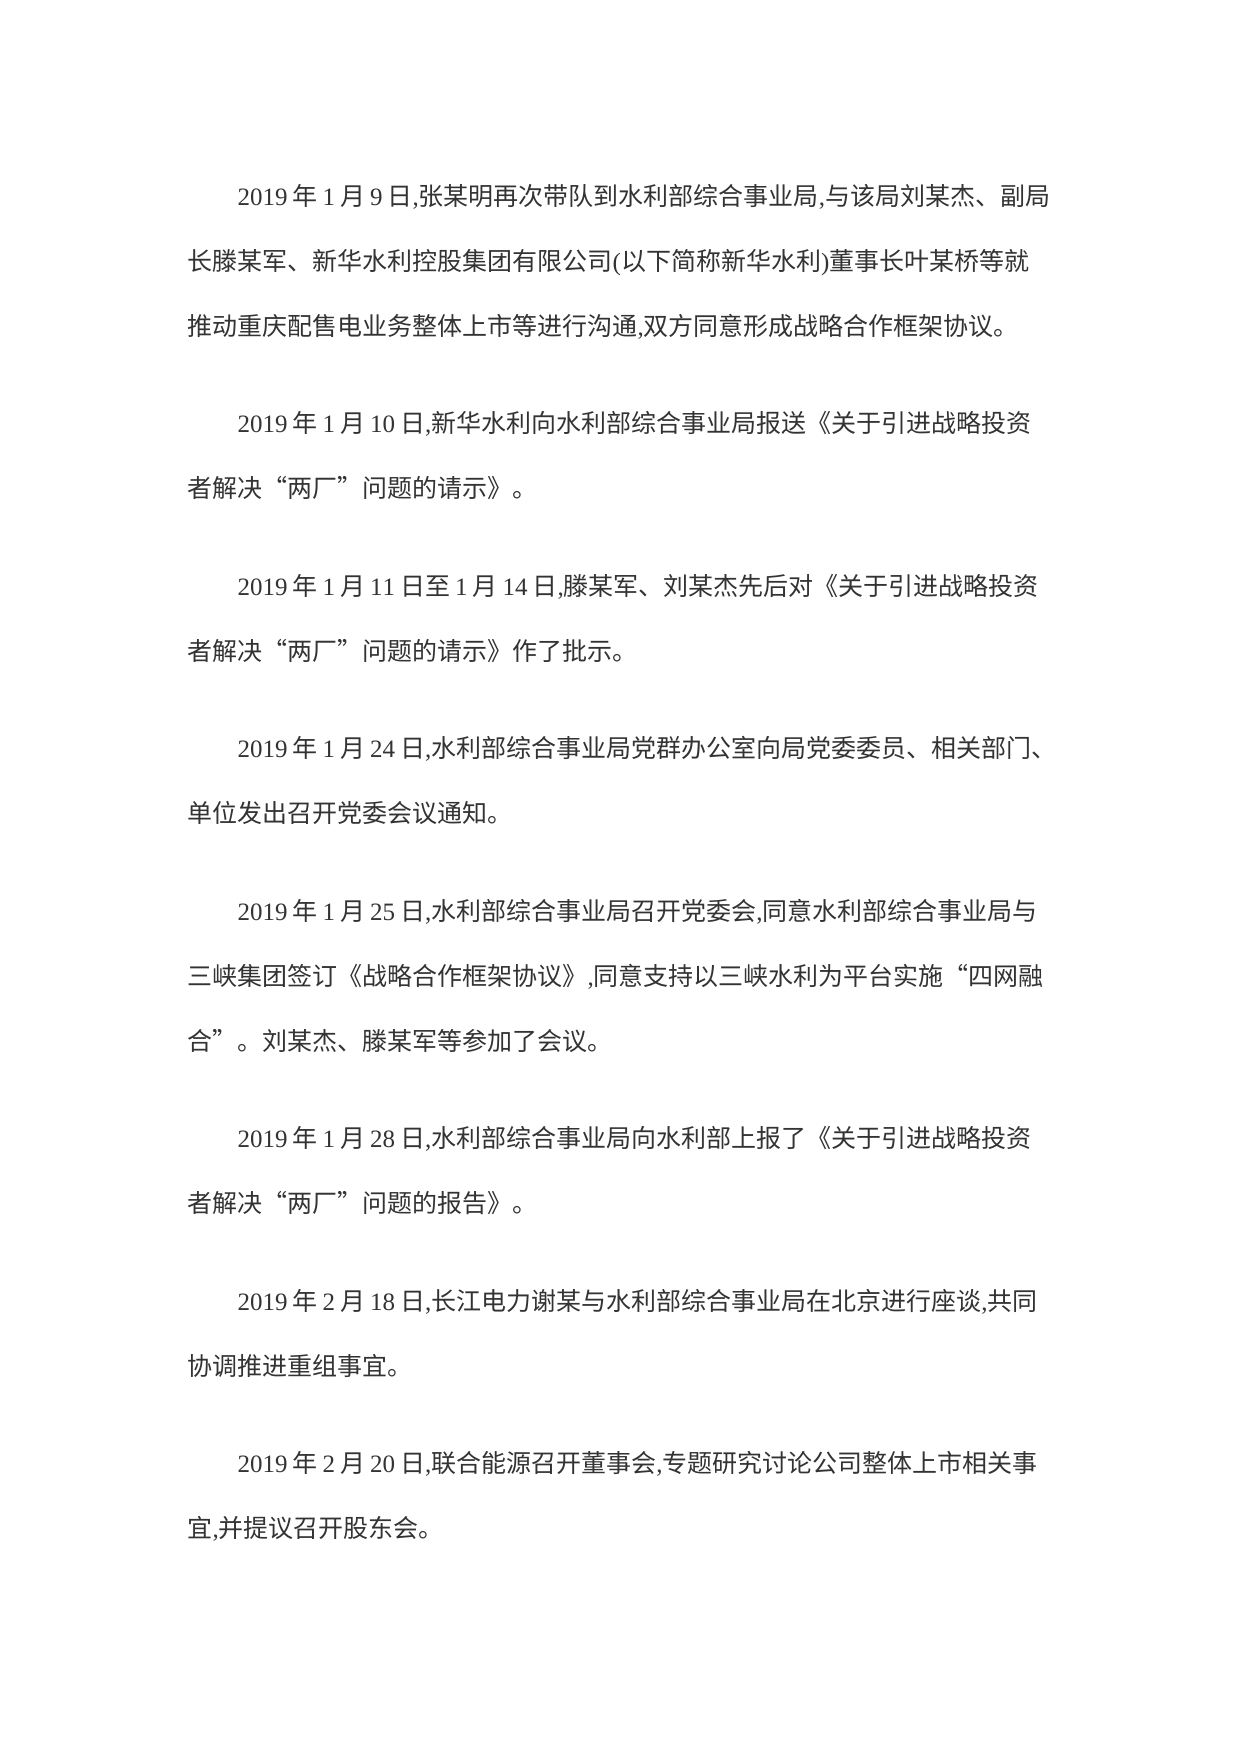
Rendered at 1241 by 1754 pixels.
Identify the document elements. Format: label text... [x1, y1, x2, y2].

text 2019年2月18日,长江电力谢某与水利部综合事业局在北京进行座谈,共同协调推进重组事宜。 [187, 1267, 1053, 1397]
text 2019年1月9日,张某明再次带队到水利部综合事业局,与该局刘某杰、副局长滕某军、新华水利控股集团有限公司(以下简称新华水利)董事长叶某桥等就推动重庆配售电业务整体上市等进行沟通,双方同意形成战略合作框架协议。 [187, 162, 1053, 357]
text 2019年1月10日,新华水利向水利部综合事业局报送《关于引进战略投资者解决“两厂”问题的请示》。 [187, 389, 1053, 519]
text 2019年1月28日,水利部综合事业局向水利部上报了《关于引进战略投资者解决“两厂”问题的报告》。 [187, 1104, 1053, 1234]
text 2019年1月25日,水利部综合事业局召开党委会,同意水利部综合事业局与三峡集团签订《战略合作框架协议》,同意支持以三峡水利为平台实施“四网融合”。刘某杰、滕某军等参加了会议。 [187, 877, 1053, 1072]
text 2019年1月24日,水利部综合事业局党群办公室向局党委委员、相关部门、单位发出召开党委会议通知。 [187, 714, 1053, 844]
text 2019年2月20日,联合能源召开董事会,专题研究讨论公司整体上市相关事宜,并提议召开股东会。 [187, 1429, 1053, 1559]
text 2019年1月11日至1月14日,滕某军、刘某杰先后对《关于引进战略投资者解决“两厂”问题的请示》作了批示。 [187, 552, 1053, 682]
